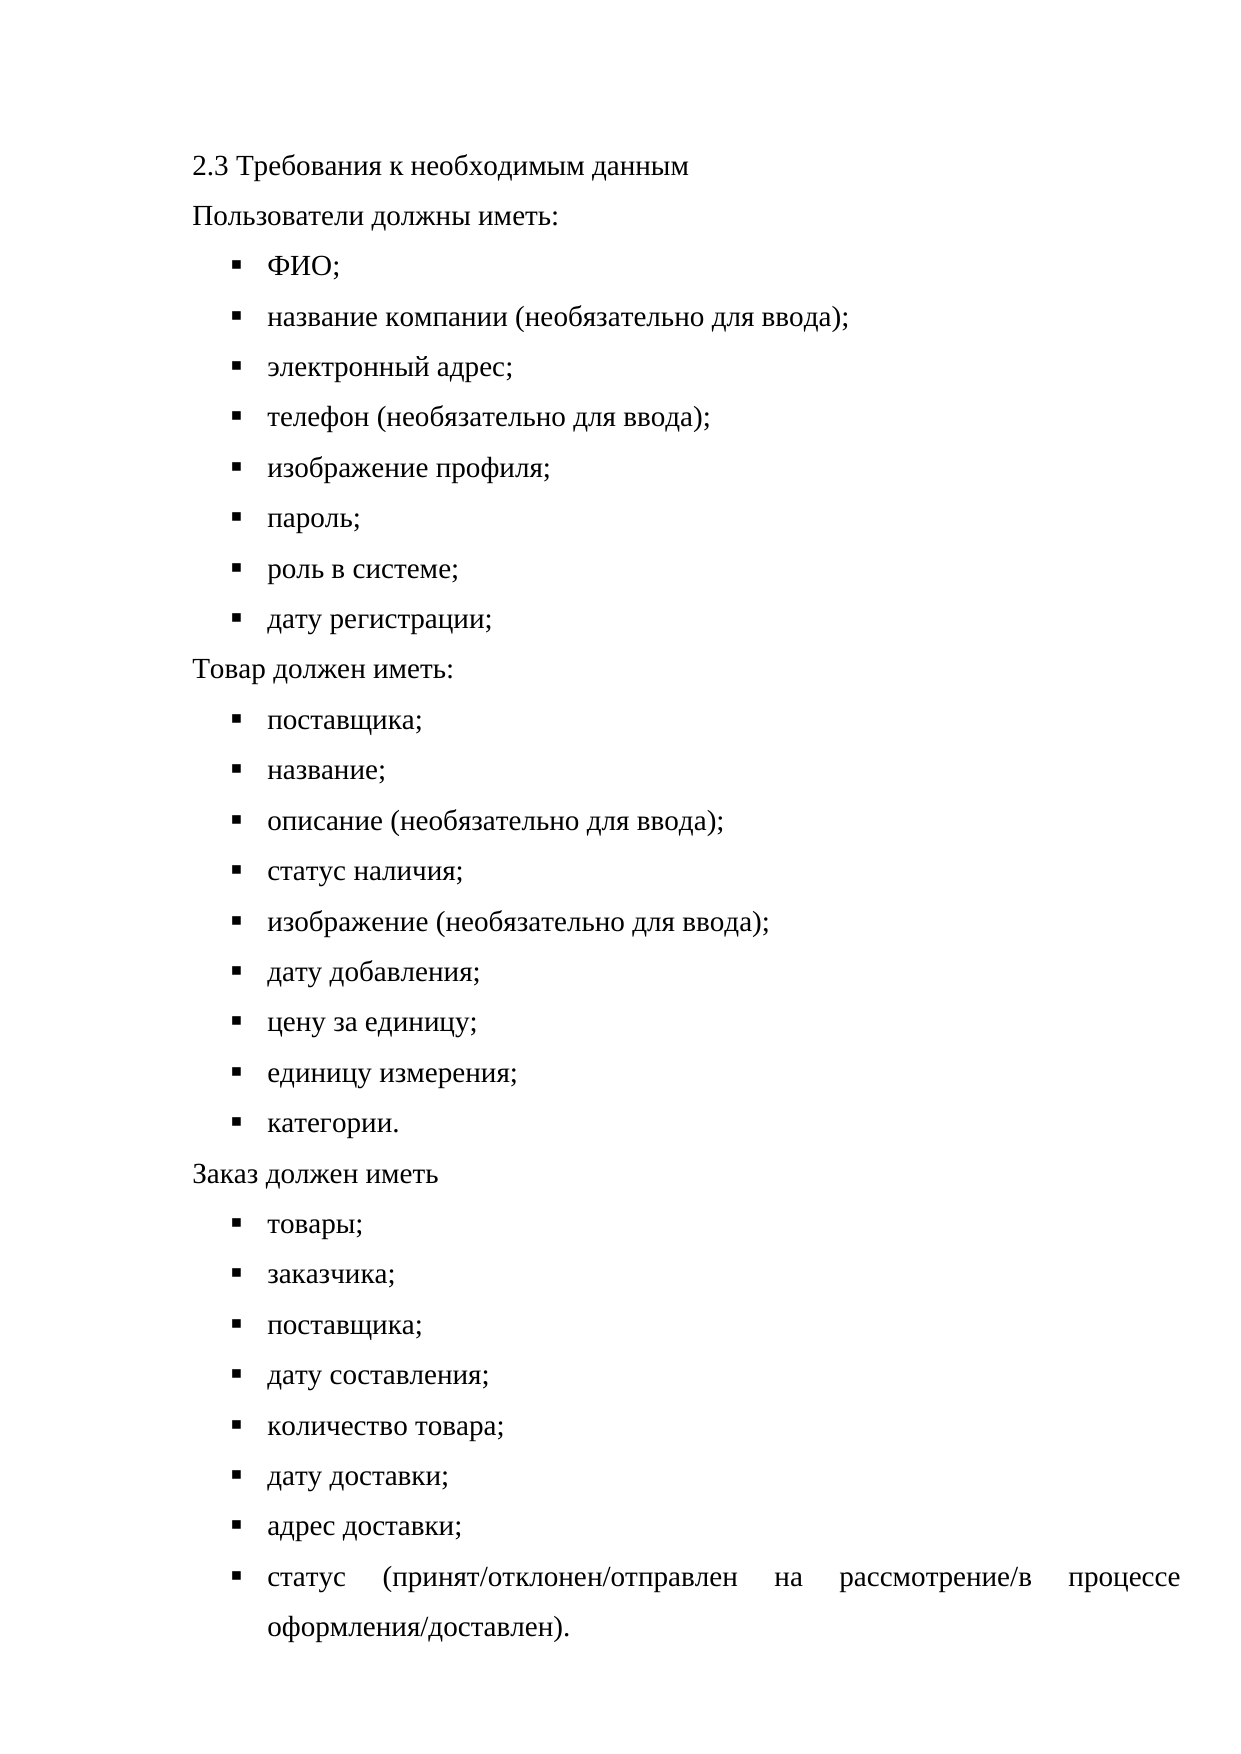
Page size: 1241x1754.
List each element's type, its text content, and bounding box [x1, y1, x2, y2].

list телефон (необязательно для ввода); [229, 399, 1181, 433]
list категории. [229, 1105, 1181, 1139]
list описание (необязательно для ввода); [229, 803, 1181, 836]
list единицу измерения; [229, 1055, 1181, 1088]
list дату доставки; [229, 1458, 1181, 1492]
text Товар должен иметь: [192, 652, 1181, 685]
list количество товара; [229, 1408, 1181, 1441]
list дату регистрации; [229, 601, 1181, 635]
list поставщика; [229, 1307, 1181, 1341]
list статус наличия; [229, 853, 1181, 887]
list дату составления; [229, 1357, 1181, 1391]
text Пользователи должны иметь: [118, 198, 1181, 232]
list статус (принят/отклонен/отправлен на рассмотрение/в процессе оформления/доставлен). [229, 1559, 1181, 1643]
text Заказ должен иметь [192, 1156, 1181, 1189]
list поставщика; [229, 702, 1181, 736]
text 2.3 Требования к необходимым данным [118, 148, 1181, 181]
list товары; [229, 1206, 1181, 1240]
list адрес доставки; [229, 1508, 1181, 1542]
list роль в системе; [229, 551, 1181, 584]
list название; [229, 752, 1181, 786]
list изображение профиля; [229, 450, 1181, 484]
list ФИО; [229, 248, 1181, 282]
list заказчика; [229, 1256, 1181, 1290]
list изображение (необязательно для ввода); [229, 904, 1181, 937]
list название компании (необязательно для ввода); [229, 299, 1181, 332]
list пароль; [229, 500, 1181, 534]
list цену за единицу; [229, 1004, 1181, 1038]
list электронный адрес; [229, 349, 1181, 383]
list дату добавления; [229, 954, 1181, 988]
